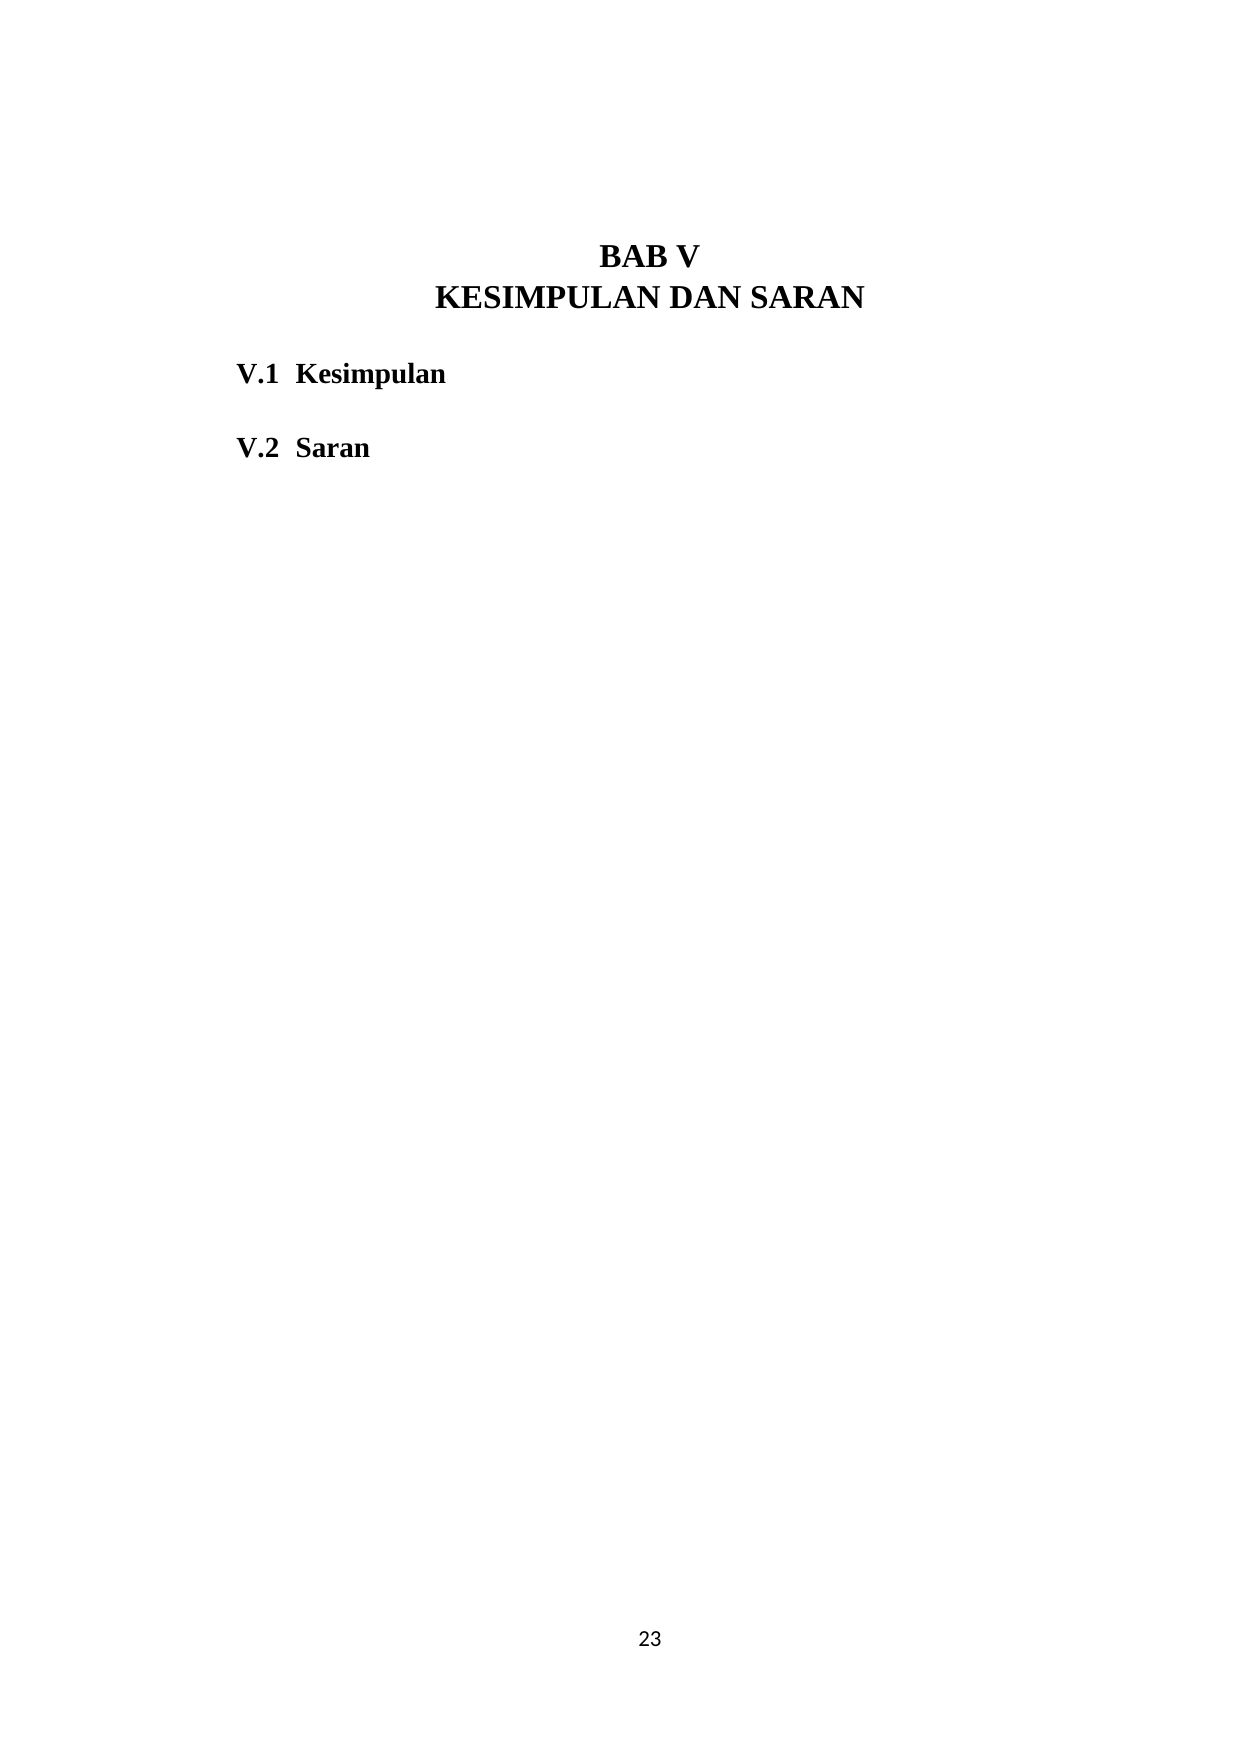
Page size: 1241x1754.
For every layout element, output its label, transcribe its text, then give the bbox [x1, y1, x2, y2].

subtitle KESIMPULAN DAN SARAN [236, 236, 1063, 316]
subtitle Saran [236, 430, 1063, 464]
subtitle Kesimpulan [236, 356, 1063, 390]
